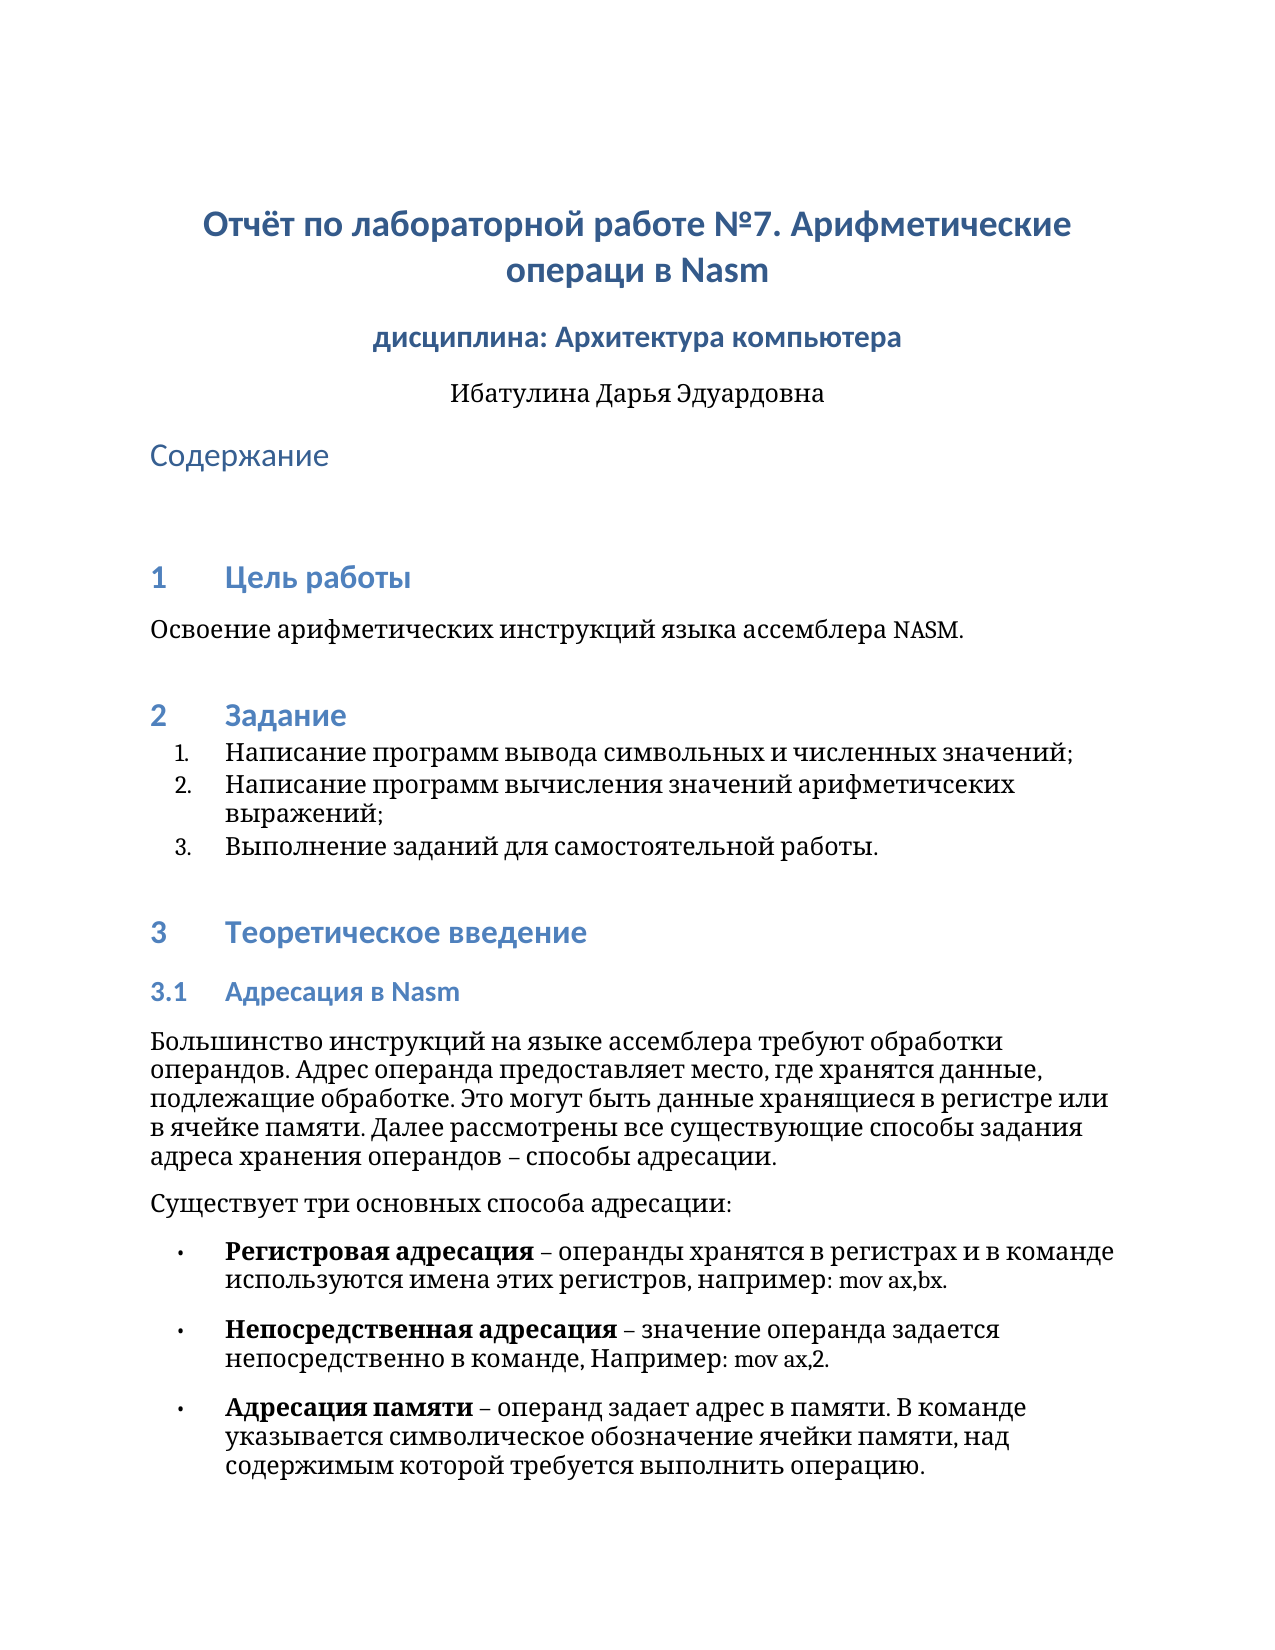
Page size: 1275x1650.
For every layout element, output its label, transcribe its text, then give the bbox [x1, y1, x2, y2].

list Написание программ вычисления значений арифметичсеких выражений; [175, 771, 1125, 829]
list Непосредственная адресация – значение операнда задается непосредственно в команде, Например: mov ax,2. [175, 1316, 1125, 1373]
list Регистровая адресация – операнды хранятся в регистрах и в команде используются имена этих регистров, например: mov ax,bx. [175, 1237, 1125, 1295]
text Большинство инструкций на языке ассемблера требуют обработки операндов. Адрес операнда предоставляет место, где хранятся данные, подлежащие обработке. Это могут быть данные хранящиеся в регистре или в ячейке памяти. Далее рассмотрены все существующие способы задания адреса хранения операндов – способы адресации. [150, 1027, 1125, 1171]
text Ибатулина Дарья Эдуардовна [150, 380, 1125, 408]
subtitle 3.1 Адресация в Nasm [150, 973, 1125, 1009]
subtitle 2 Задание [150, 694, 1125, 735]
subtitle 3 Теоретическое введение [150, 911, 1125, 952]
text Существует три основных способа адресации: [150, 1190, 1125, 1219]
list Написание программ вывода символьных и численных значений; [175, 739, 1125, 768]
subtitle 1 Цель работы [150, 556, 1125, 597]
list Выполнение заданий для самостоятельной работы. [175, 833, 1125, 861]
subtitle дисциплина: Архитектура компьютера [150, 317, 1125, 355]
list Адресация памяти – операнд задает адрес в памяти. В команде указывается символическое обозначение ячейки памяти, над содержимым которой требуется выполнить операцию. [175, 1394, 1125, 1480]
text Освоение арифметических инструкций языка ассемблера NASM. [150, 616, 1125, 644]
title Отчёт по лабораторной работе №7. Арифметические операци в Nasm [150, 200, 1125, 292]
